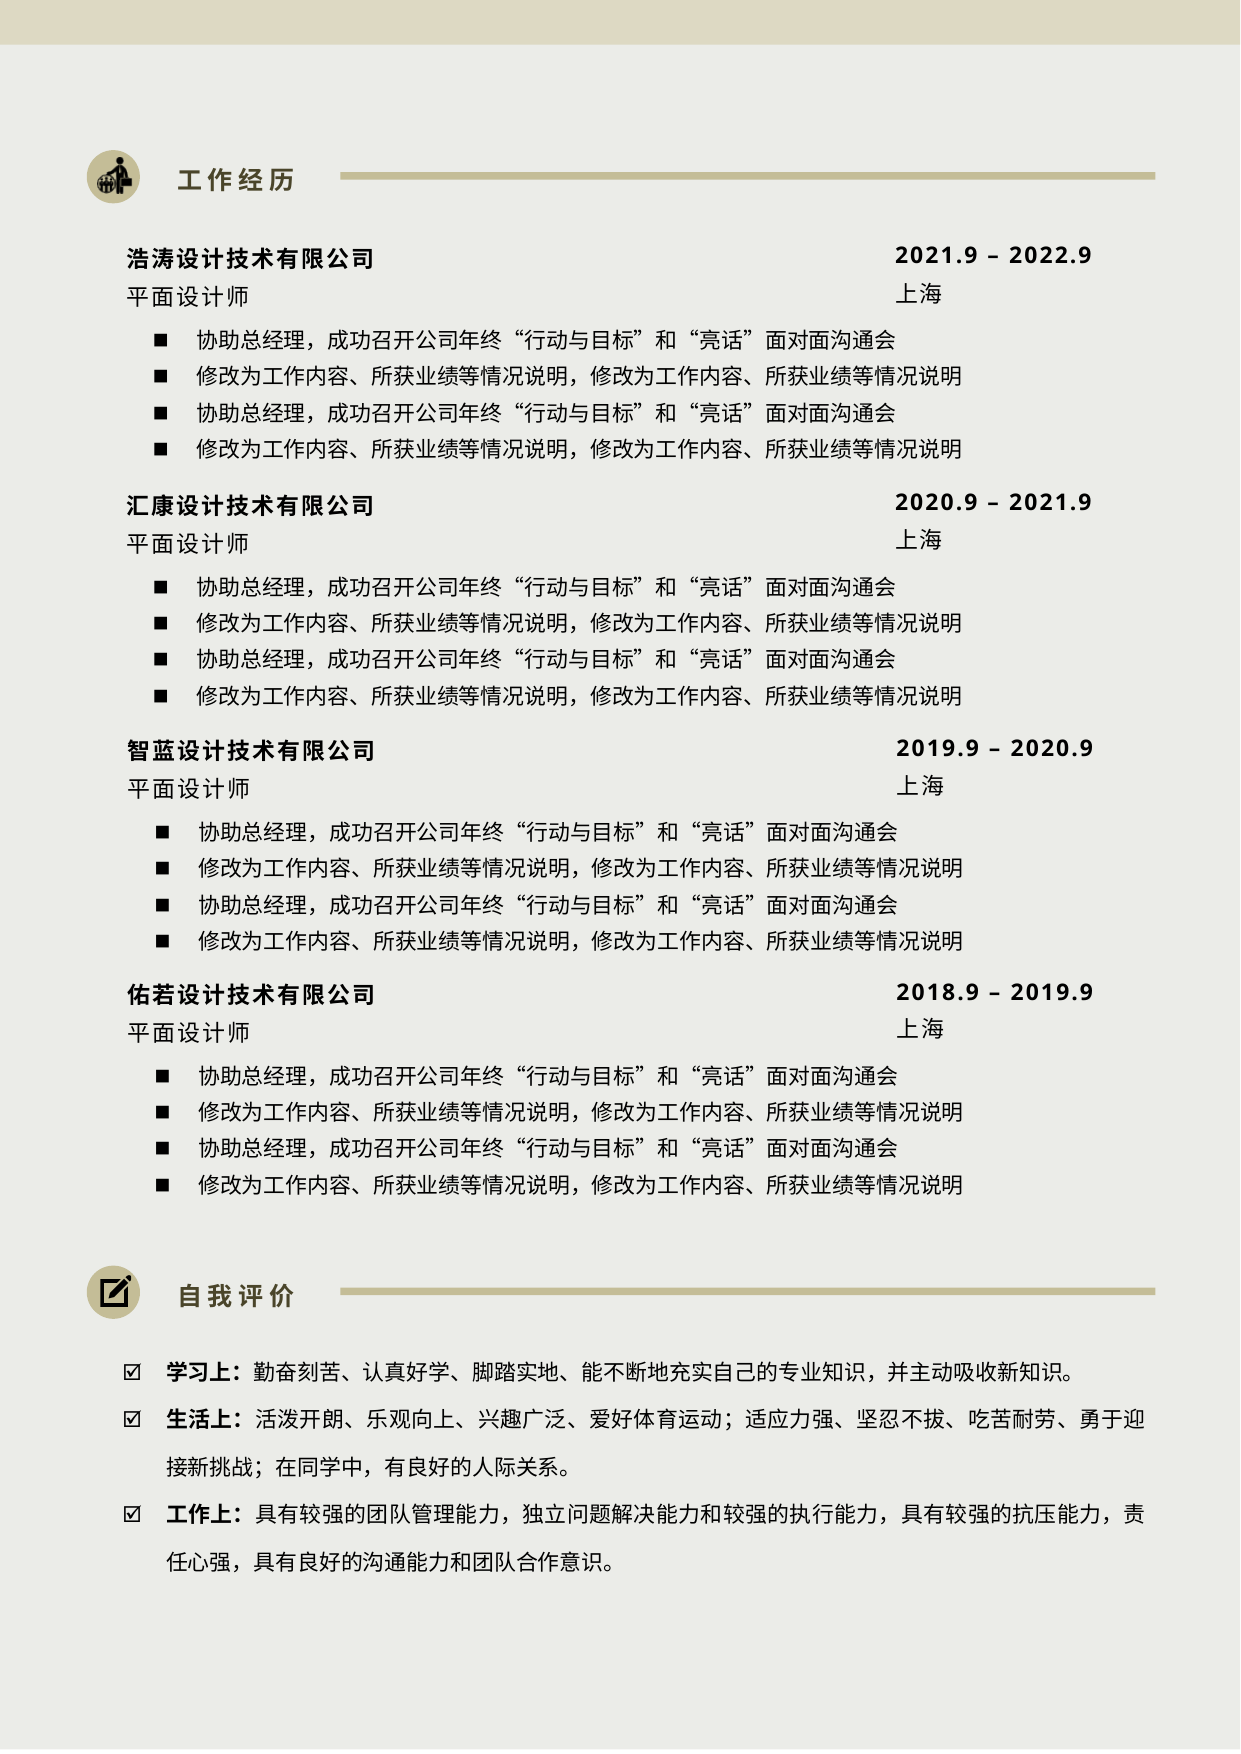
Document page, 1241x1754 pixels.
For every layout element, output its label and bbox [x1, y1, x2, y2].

picture [100, 1275, 132, 1307]
picture [96, 157, 133, 194]
